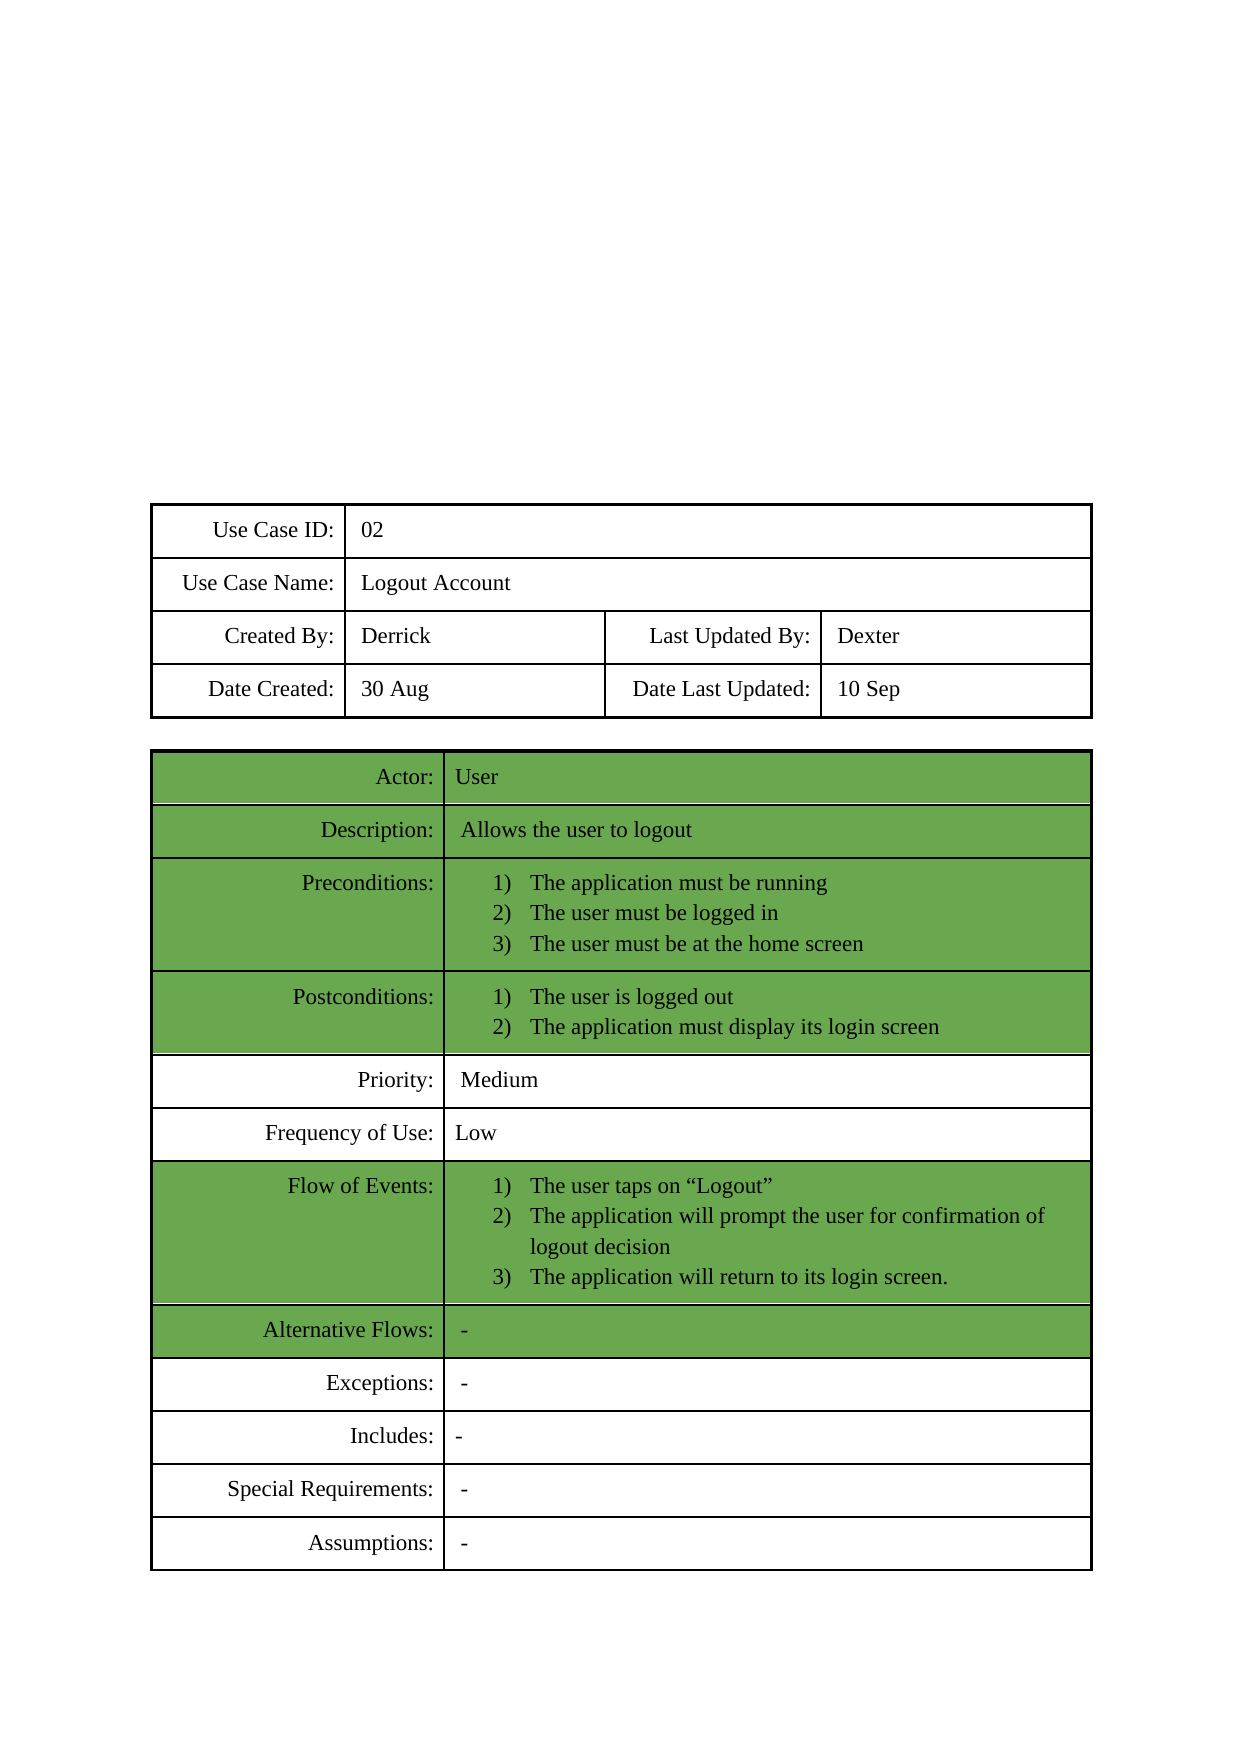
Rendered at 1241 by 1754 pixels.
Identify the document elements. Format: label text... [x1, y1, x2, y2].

table_cell 30 Aug [346, 665, 604, 716]
table_header User [445, 753, 1090, 803]
table_cell - [445, 1518, 1090, 1569]
table_cell Created By: [153, 612, 344, 663]
table_cell Last Updated By: [606, 612, 820, 663]
table_header Actor: [153, 753, 443, 803]
table_cell The user is logged out The application must display its login screen [445, 972, 1090, 1053]
table_cell Dexter [822, 612, 1090, 663]
table_cell Derrick [346, 612, 604, 663]
table_cell - [445, 1359, 1090, 1410]
table_cell Frequency of Use: [153, 1109, 443, 1160]
table_cell Medium [445, 1056, 1090, 1107]
table_cell Allows the user to logout [445, 806, 1090, 857]
table_cell Date Created: [153, 665, 344, 716]
table_cell - [445, 1465, 1090, 1516]
table_cell Postconditions: [153, 972, 443, 1053]
table_cell Use Case Name: [153, 559, 344, 610]
table_cell The application must be running The user must be logged in The user must be at the home screen [445, 859, 1090, 970]
table_cell Flow of Events: [153, 1162, 443, 1303]
table_cell Preconditions: [153, 859, 443, 970]
table_cell Low [445, 1109, 1090, 1160]
table_cell Includes: [153, 1412, 443, 1463]
table_cell - [445, 1412, 1090, 1463]
table_cell - [445, 1306, 1090, 1357]
table_cell Special Requirements: [153, 1465, 443, 1516]
table_cell Priority: [153, 1056, 443, 1107]
table_cell The user taps on “Logout” The application will prompt the user for confirmation of logout decision The application will return to its login screen. [445, 1162, 1090, 1303]
table_cell Logout Account [346, 559, 1090, 610]
table_header 02 [346, 506, 1090, 557]
table_cell Description: [153, 806, 443, 857]
table_cell Assumptions: [153, 1518, 443, 1569]
table_cell Alternative Flows: [153, 1306, 443, 1357]
table_header Use Case ID: [153, 506, 344, 557]
table_cell Exceptions: [153, 1359, 443, 1410]
table_cell Date Last Updated: [606, 665, 820, 716]
table_cell 10 Sep [822, 665, 1090, 716]
